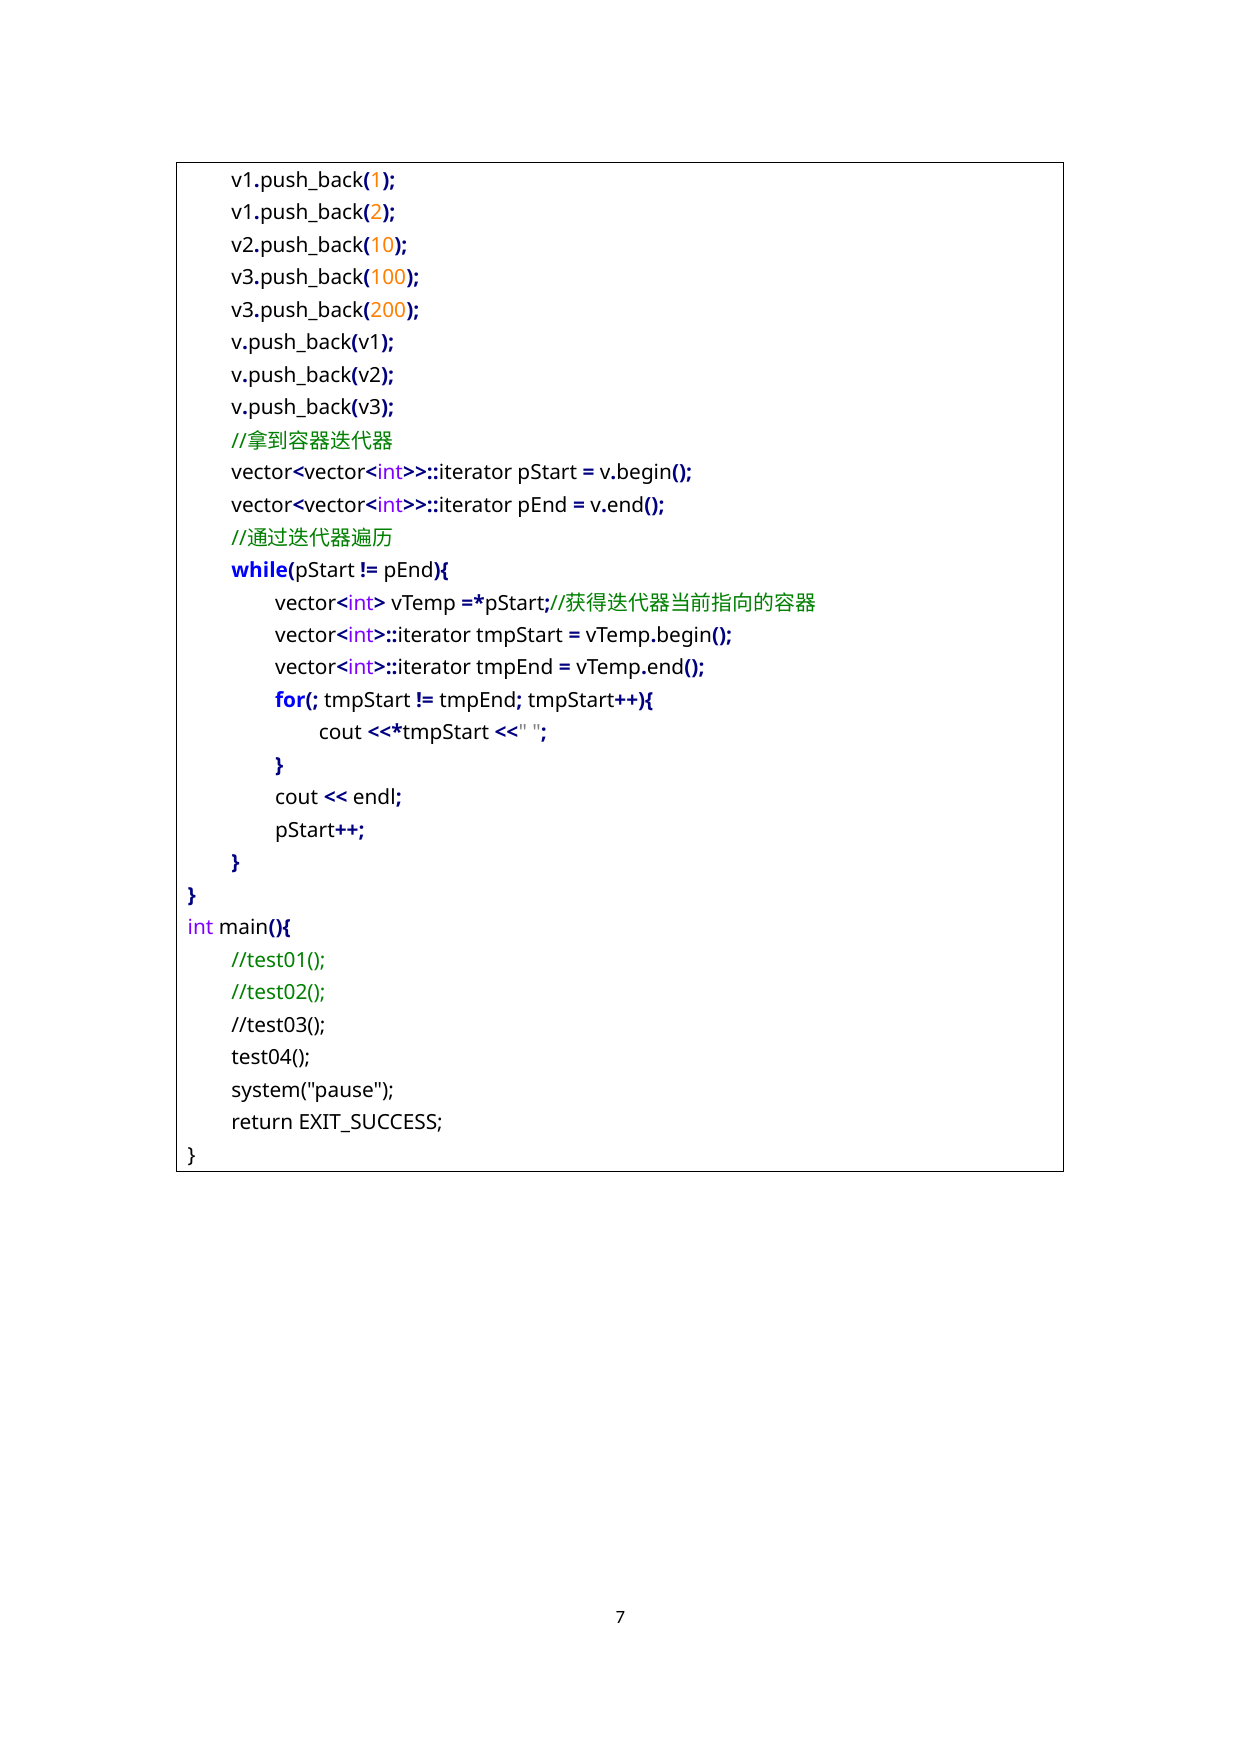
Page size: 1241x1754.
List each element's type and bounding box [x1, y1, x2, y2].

table_header [177, 163, 1063, 1171]
